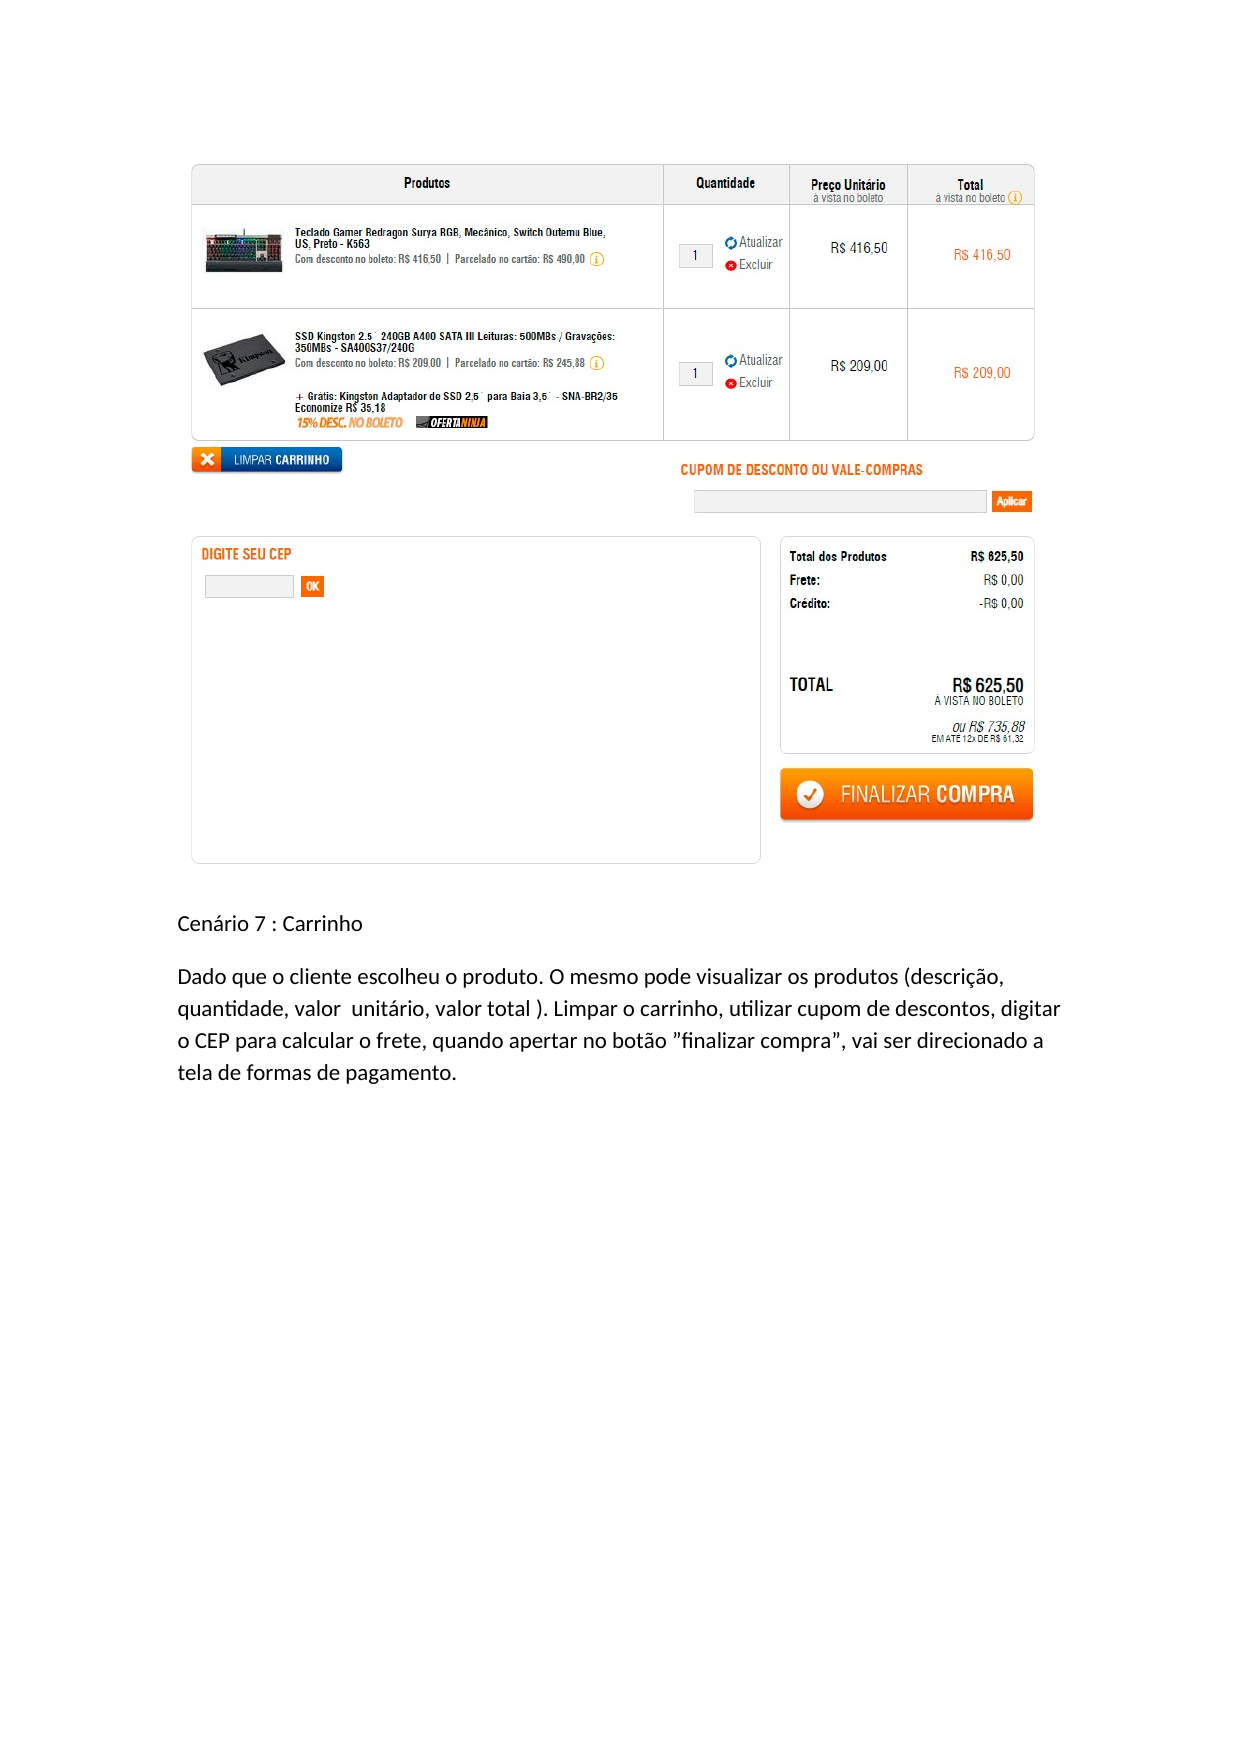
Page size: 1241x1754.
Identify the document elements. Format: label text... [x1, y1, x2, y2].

text Cenário 7 : Carrinho [177, 909, 1063, 937]
text Dado que o cliente escolheu o produto. O mesmo pode visualizar os produtos (descrição, quantidade, valor unitário, valor total ). Limpar o carrinho, utilizar cupom de descontos, digitar o CEP para calcular o frete, quando apertar no botão ”finalizar compra”, vai ser direcionado a tela de formas de pagamento. [177, 962, 1063, 1086]
picture [177, 147, 1063, 884]
